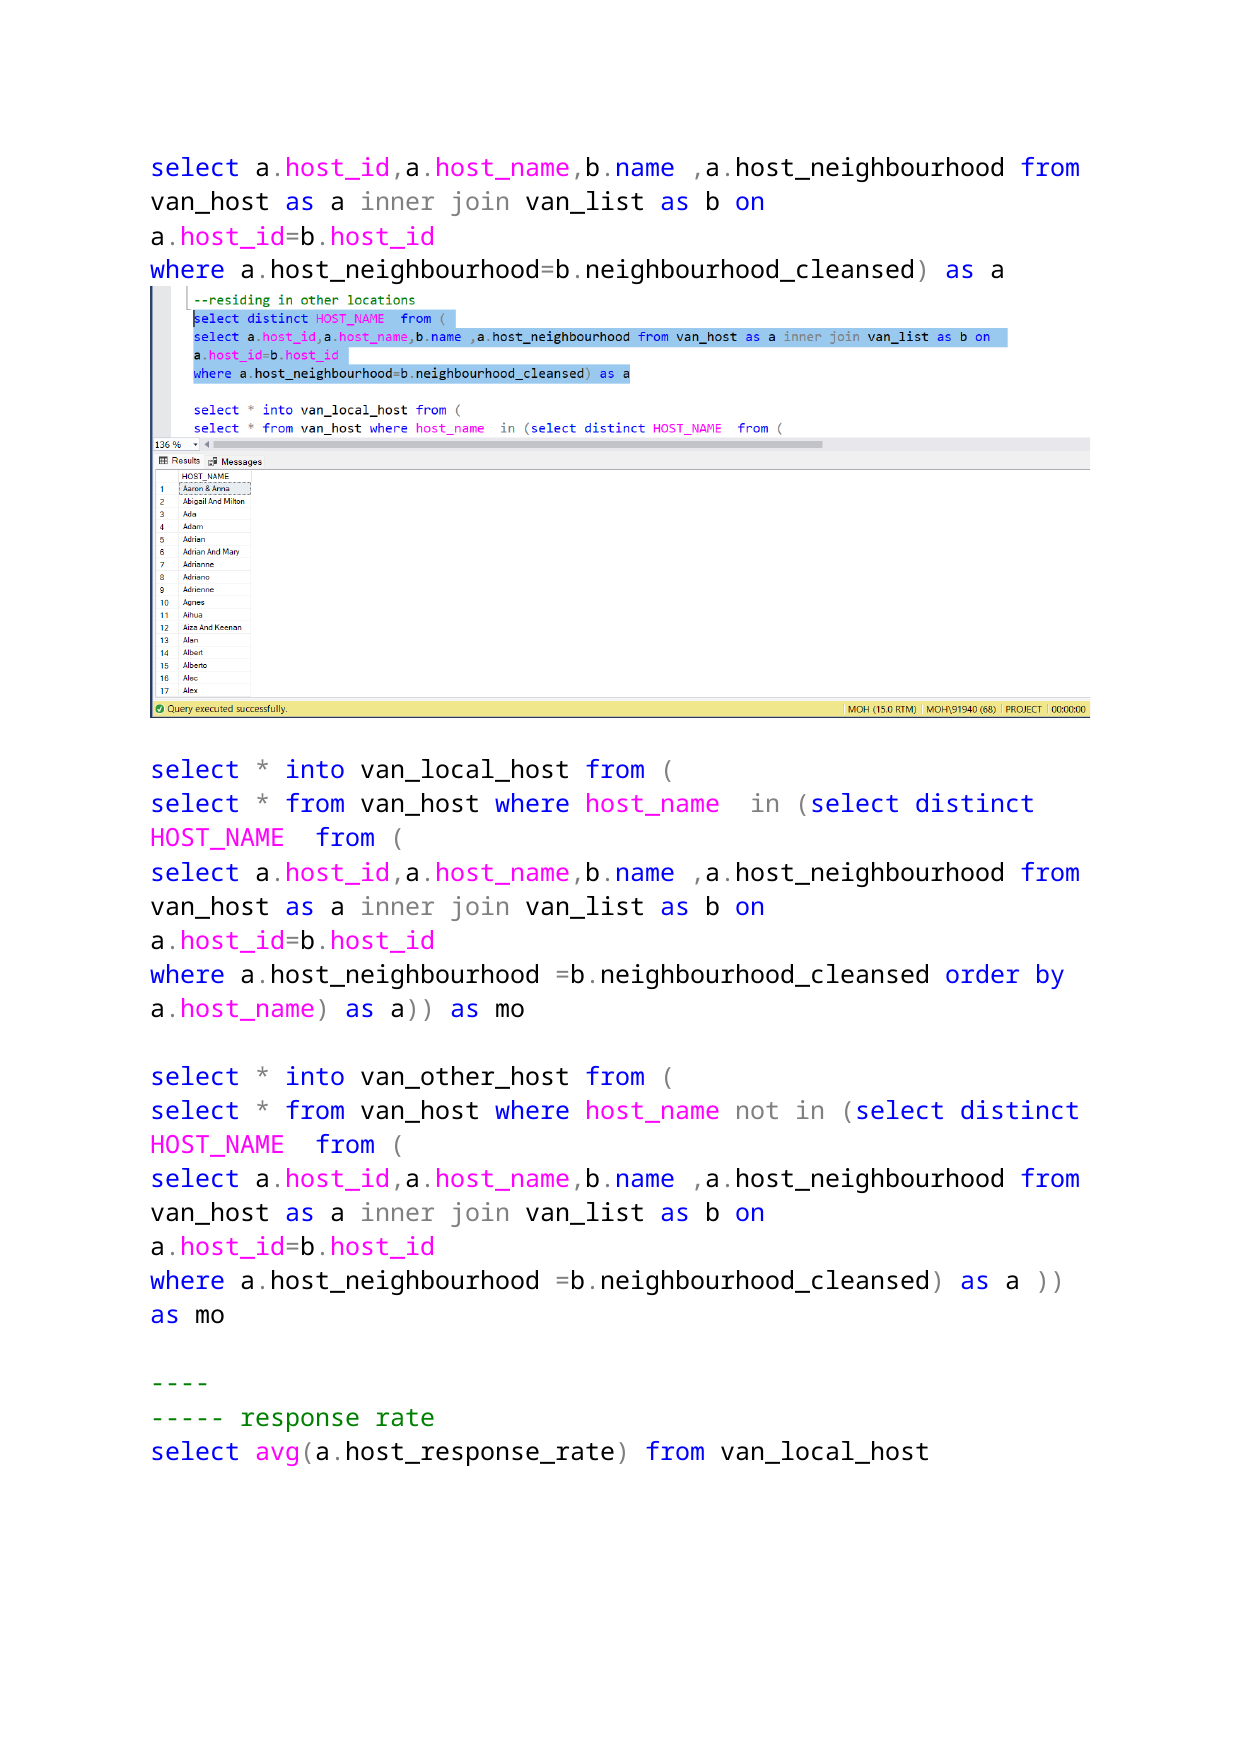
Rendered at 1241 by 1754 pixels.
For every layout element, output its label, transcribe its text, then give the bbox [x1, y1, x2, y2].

picture [150, 286, 1091, 718]
text select a.host_id,a.host_name,b.name ,a.host_neighbourhood from van_host as a inner join van_list as b on [150, 854, 1090, 922]
text ----- response rate [150, 1399, 1090, 1433]
text where a.host_neighbourhood =b.neighbourhood_cleansed order by a.host_name) as a)) as mo [150, 956, 1090, 1024]
text select avg(a.host_response_rate) from van_local_host [150, 1433, 1090, 1467]
text where a.host_neighbourhood =b.neighbourhood_cleansed) as a )) as mo [150, 1263, 1090, 1331]
text a.host_id=b.host_id [150, 218, 1090, 252]
text a.host_id=b.host_id [150, 922, 1090, 956]
text select a.host_id,a.host_name,b.name ,a.host_neighbourhood from van_host as a inner join van_list as b on [150, 150, 1090, 218]
text select * from van_host where host_name not in (select distinct HOST_NAME from ( [150, 1093, 1090, 1161]
text select a.host_id,a.host_name,b.name ,a.host_neighbourhood from van_host as a inner join van_list as b on [150, 1161, 1090, 1229]
text ---- [150, 1365, 1090, 1399]
text select * into van_other_host from ( [150, 1058, 1090, 1093]
text select * from van_host where host_name in (select distinct HOST_NAME from ( [150, 786, 1090, 854]
text where a.host_neighbourhood=b.neighbourhood_cleansed) as a [150, 252, 1090, 286]
text a.host_id=b.host_id [150, 1229, 1090, 1263]
text select * into van_local_host from ( [150, 752, 1090, 786]
